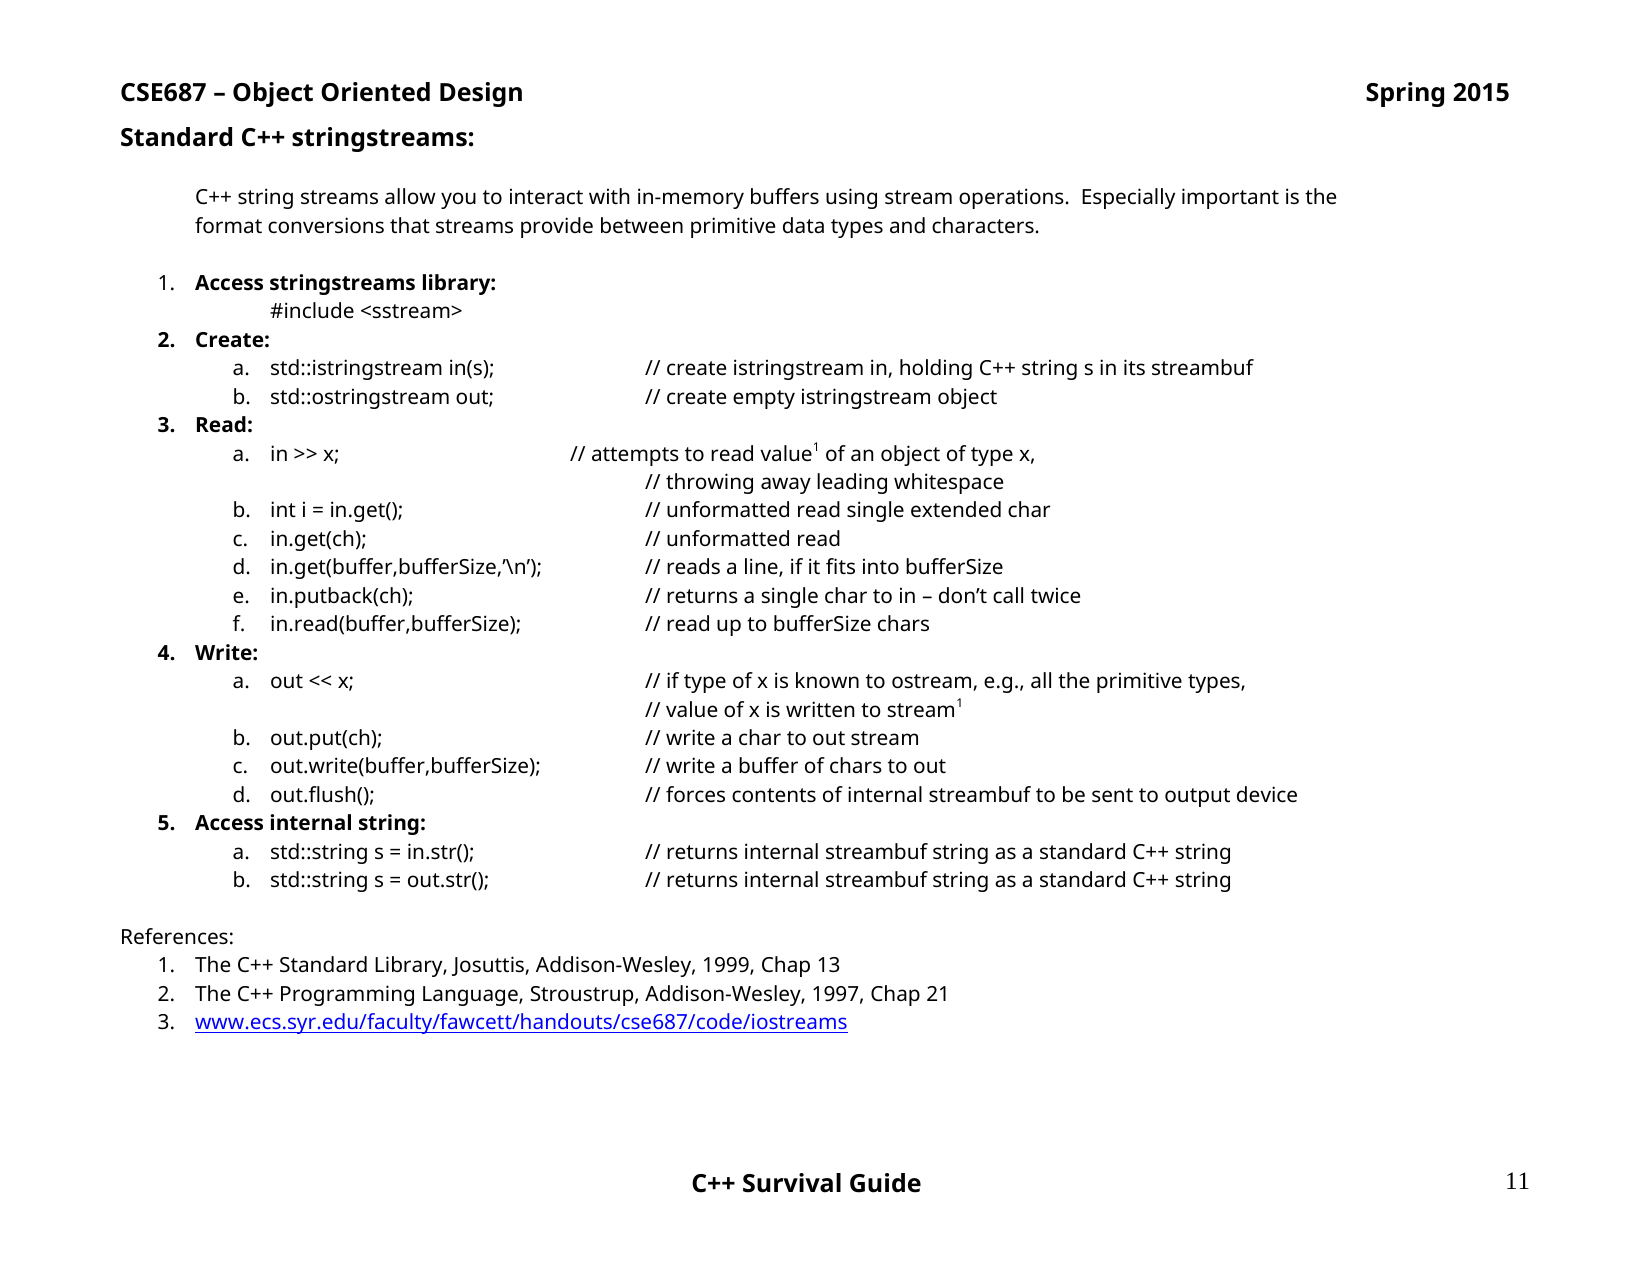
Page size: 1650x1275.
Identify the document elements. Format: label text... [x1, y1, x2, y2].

list std::string s = in.str(); // returns internal streambuf string as a standard C++ string [232, 837, 1530, 865]
list out << x; // if type of x is known to ostream, e.g., all the primitive types, // value of x is written to stream1 [232, 666, 1530, 723]
text C++ string streams allow you to interact with in-memory buffers using stream operations. Especially important is the format conversions that streams provide between primitive data types and characters. [120, 182, 1530, 268]
list in.get(buffer,bufferSize,’\n’); // reads a line, if it fits into bufferSize [232, 552, 1530, 581]
list std::string s = out.str(); // returns internal streambuf string as a standard C++ string [232, 865, 1530, 894]
list The C++ Standard Library, Josuttis, Addison-Wesley, 1999, Chap 13 [157, 951, 1530, 979]
list in.get(ch); // unformatted read [232, 524, 1530, 552]
list out.flush(); // forces contents of internal streambuf to be sent to output device [232, 780, 1530, 808]
list Access stringstreams library: #include <sstream> [157, 268, 1530, 325]
list Read: [157, 410, 1530, 439]
list The C++ Programming Language, Stroustrup, Addison-Wesley, 1997, Chap 21 [157, 979, 1530, 1007]
list in >> x; // attempts to read value1 of an object of type x, // throwing away leading whitespace [232, 439, 1530, 496]
list www.ecs.syr.edu/faculty/fawcett/handouts/cse687/code/iostreams [157, 1007, 1530, 1036]
list in.putback(ch); // returns a single char to in – don’t call twice [232, 581, 1530, 609]
list std::ostringstream out; // create empty istringstream object [232, 382, 1530, 410]
list int i = in.get(); // unformatted read single extended char [232, 496, 1530, 524]
text Standard C++ stringstreams: [120, 120, 1530, 154]
text References: [120, 922, 1530, 951]
list std::istringstream in(s); // create istringstream in, holding C++ string s in its streambuf [232, 353, 1530, 382]
list out.write(buffer,bufferSize); // write a buffer of chars to out [232, 752, 1530, 780]
list Access internal string: [157, 808, 1530, 837]
list Write: [157, 638, 1530, 666]
list in.read(buffer,bufferSize); // read up to bufferSize chars [232, 609, 1530, 638]
list out.put(ch); // write a char to out stream [232, 723, 1530, 752]
list Create: [157, 325, 1530, 353]
